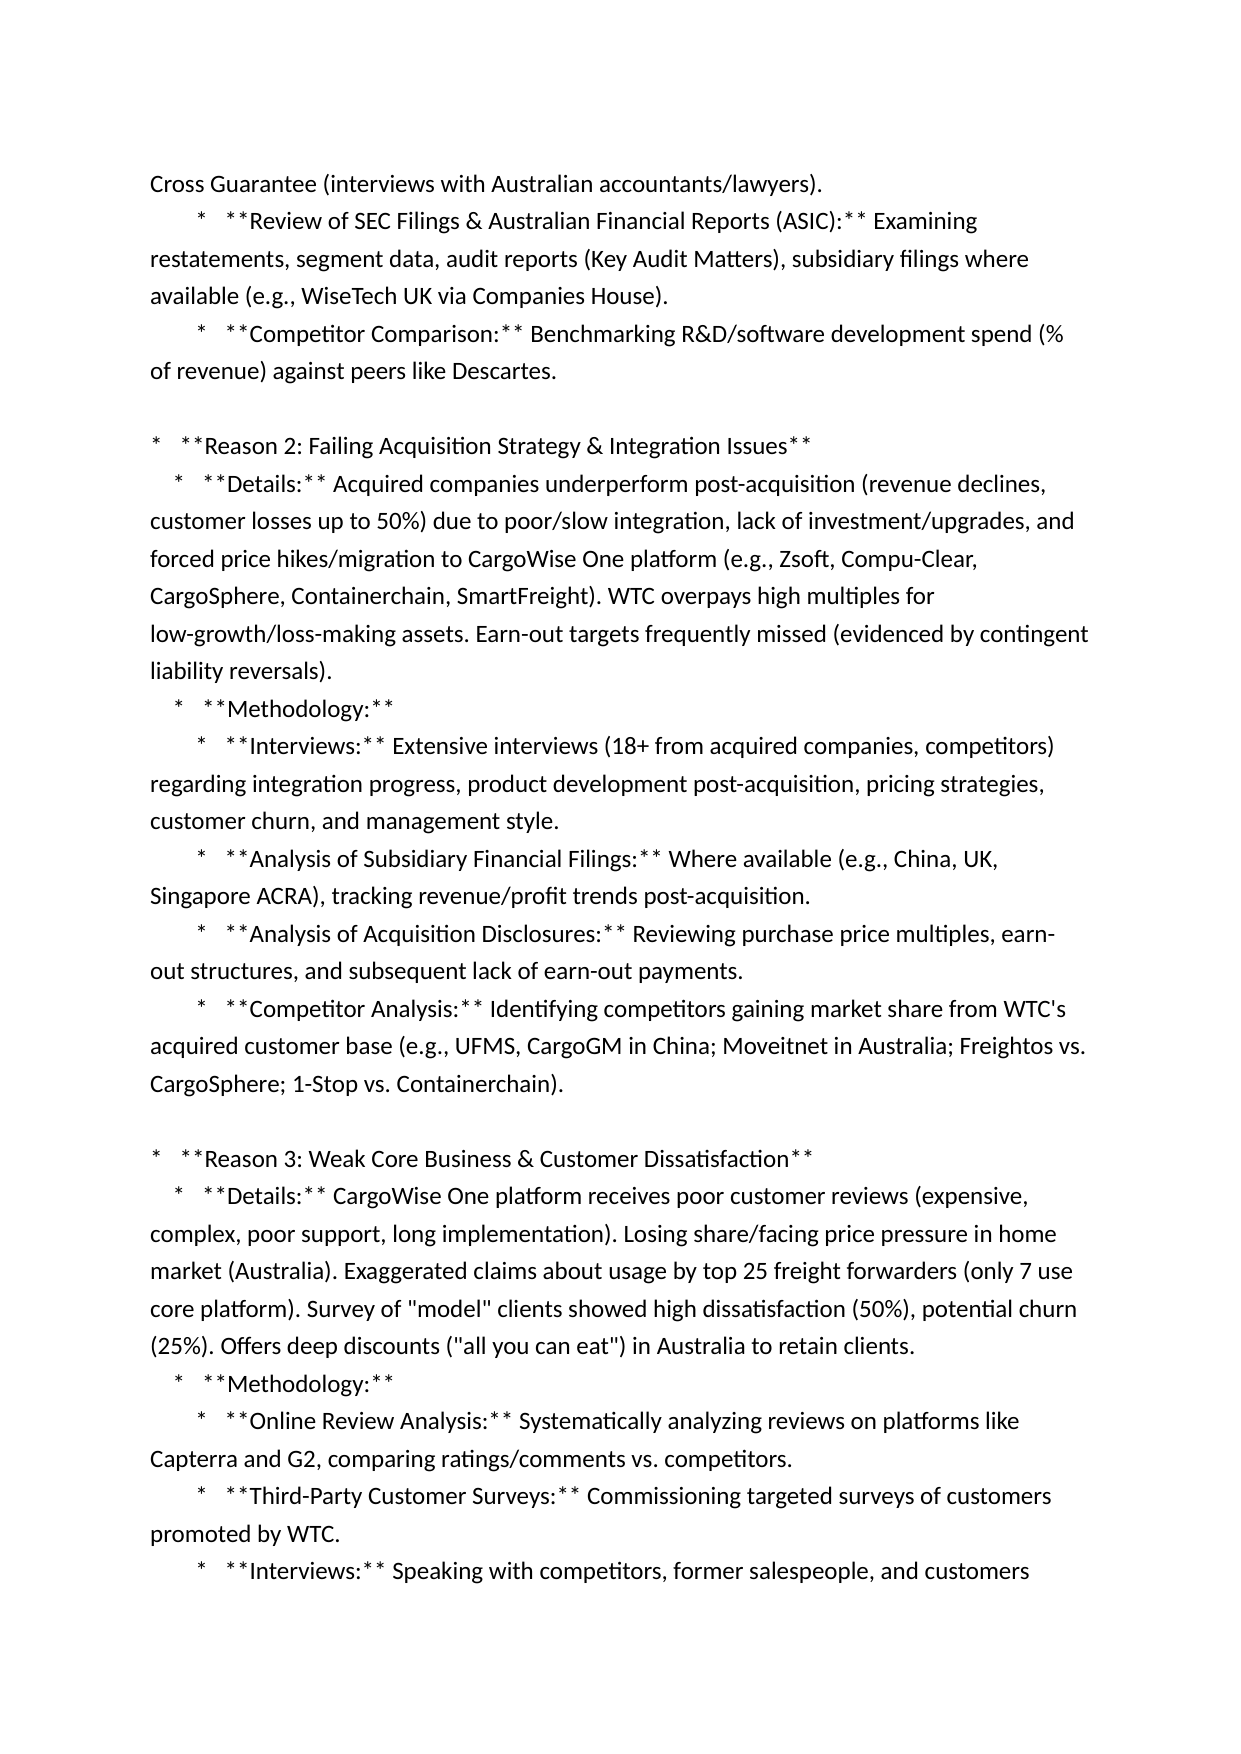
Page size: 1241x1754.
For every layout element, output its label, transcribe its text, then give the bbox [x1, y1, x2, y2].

text * **Competitor Comparison:** Benchmarking R&D/software development spend (% of revenue) against peers like Descartes. [150, 314, 1090, 389]
text * **Competitor Analysis:** Identifying competitors gaining market share from WTC's acquired customer base (e.g., UFMS, CargoGM in China; Moveitnet in Australia; Freightos vs. CargoSphere; 1-Stop vs. Containerchain). [150, 989, 1090, 1102]
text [150, 164, 1090, 202]
text * **Reason 3: Weak Core Business & Customer Dissatisfaction** [150, 1139, 1090, 1177]
text * **Online Review Analysis:** Systematically analyzing reviews on platforms like Capterra and G2, comparing ratings/comments vs. competitors. [150, 1402, 1090, 1477]
text * **Methodology:** [150, 1364, 1090, 1402]
text * **Details:** Acquired companies underperform post-acquisition (revenue declines, customer losses up to 50%) due to poor/slow integration, lack of investment/upgrades, and forced price hikes/migration to CargoWise One platform (e.g., Zsoft, Compu-Clear, CargoSphere, Containerchain, SmartFreight). WTC overpays high multiples for low-growth/loss-making assets. Earn-out targets frequently missed (evidenced by contingent liability reversals). [150, 464, 1090, 689]
text * **Methodology:** [150, 689, 1090, 727]
text * **Analysis of Acquisition Disclosures:** Reviewing purchase price multiples, earn-out structures, and subsequent lack of earn-out payments. [150, 914, 1090, 989]
text * **Third-Party Customer Surveys:** Commissioning targeted surveys of customers promoted by WTC. [150, 1477, 1090, 1552]
text * **Reason 2: Failing Acquisition Strategy & Integration Issues** [150, 427, 1090, 464]
text * **Details:** CargoWise One platform receives poor customer reviews (expensive, complex, poor support, long implementation). Losing share/facing price pressure in home market (Australia). Exaggerated claims about usage by top 25 freight forwarders (only 7 use core platform). Survey of "model" clients showed high dissatisfaction (50%), potential churn (25%). Offers deep discounts ("all you can eat") in Australia to retain clients. [150, 1177, 1090, 1364]
text * **Review of SEC Filings & Australian Financial Reports (ASIC):** Examining restatements, segment data, audit reports (Key Audit Matters), subsidiary filings where available (e.g., WiseTech UK via Companies House). [150, 202, 1090, 314]
text * **Interviews:** Extensive interviews (18+ from acquired companies, competitors) regarding integration progress, product development post-acquisition, pricing strategies, customer churn, and management style. [150, 727, 1090, 839]
text * **Analysis of Subsidiary Financial Filings:** Where available (e.g., China, UK, Singapore ACRA), tracking revenue/profit trends post-acquisition. [150, 839, 1090, 914]
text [150, 1552, 1090, 1589]
